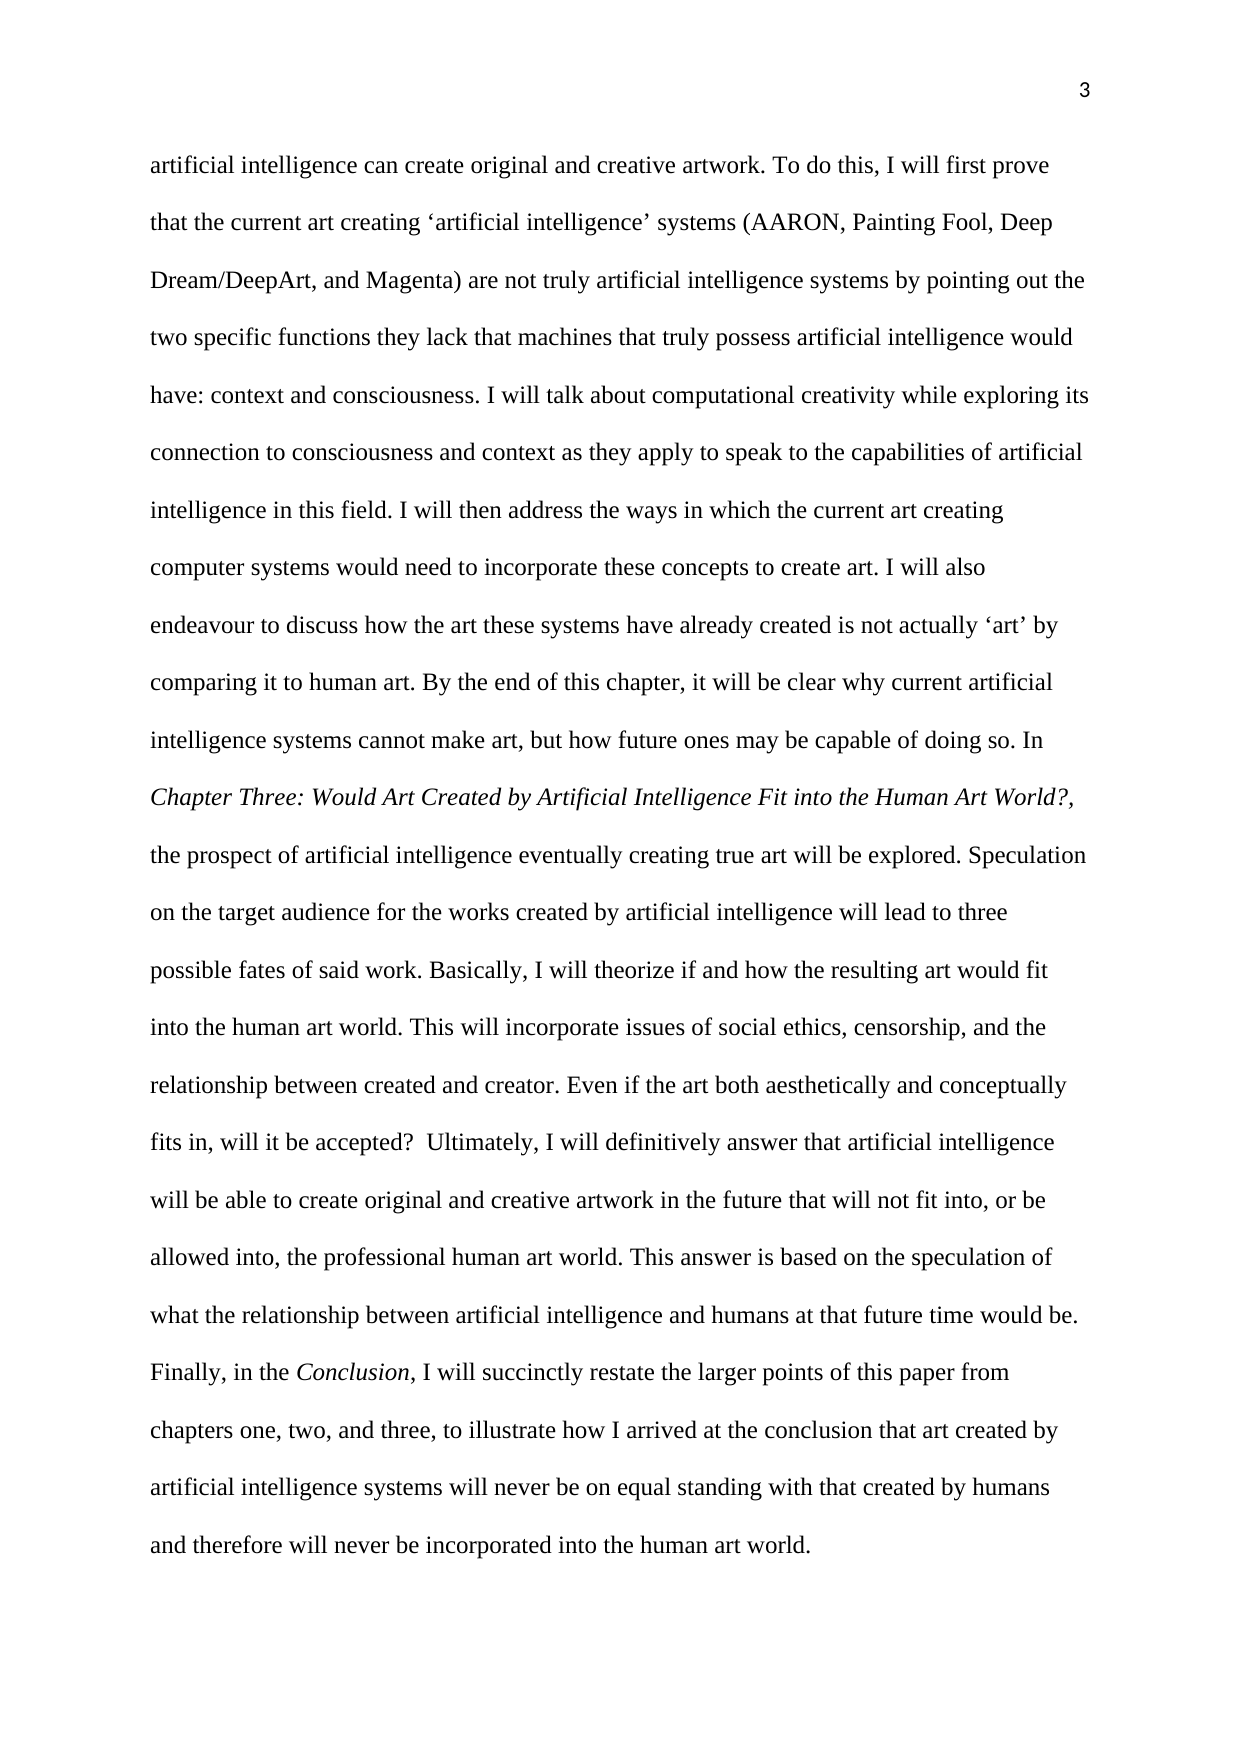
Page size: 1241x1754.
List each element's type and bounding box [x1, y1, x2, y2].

text [150, 150, 1090, 1559]
